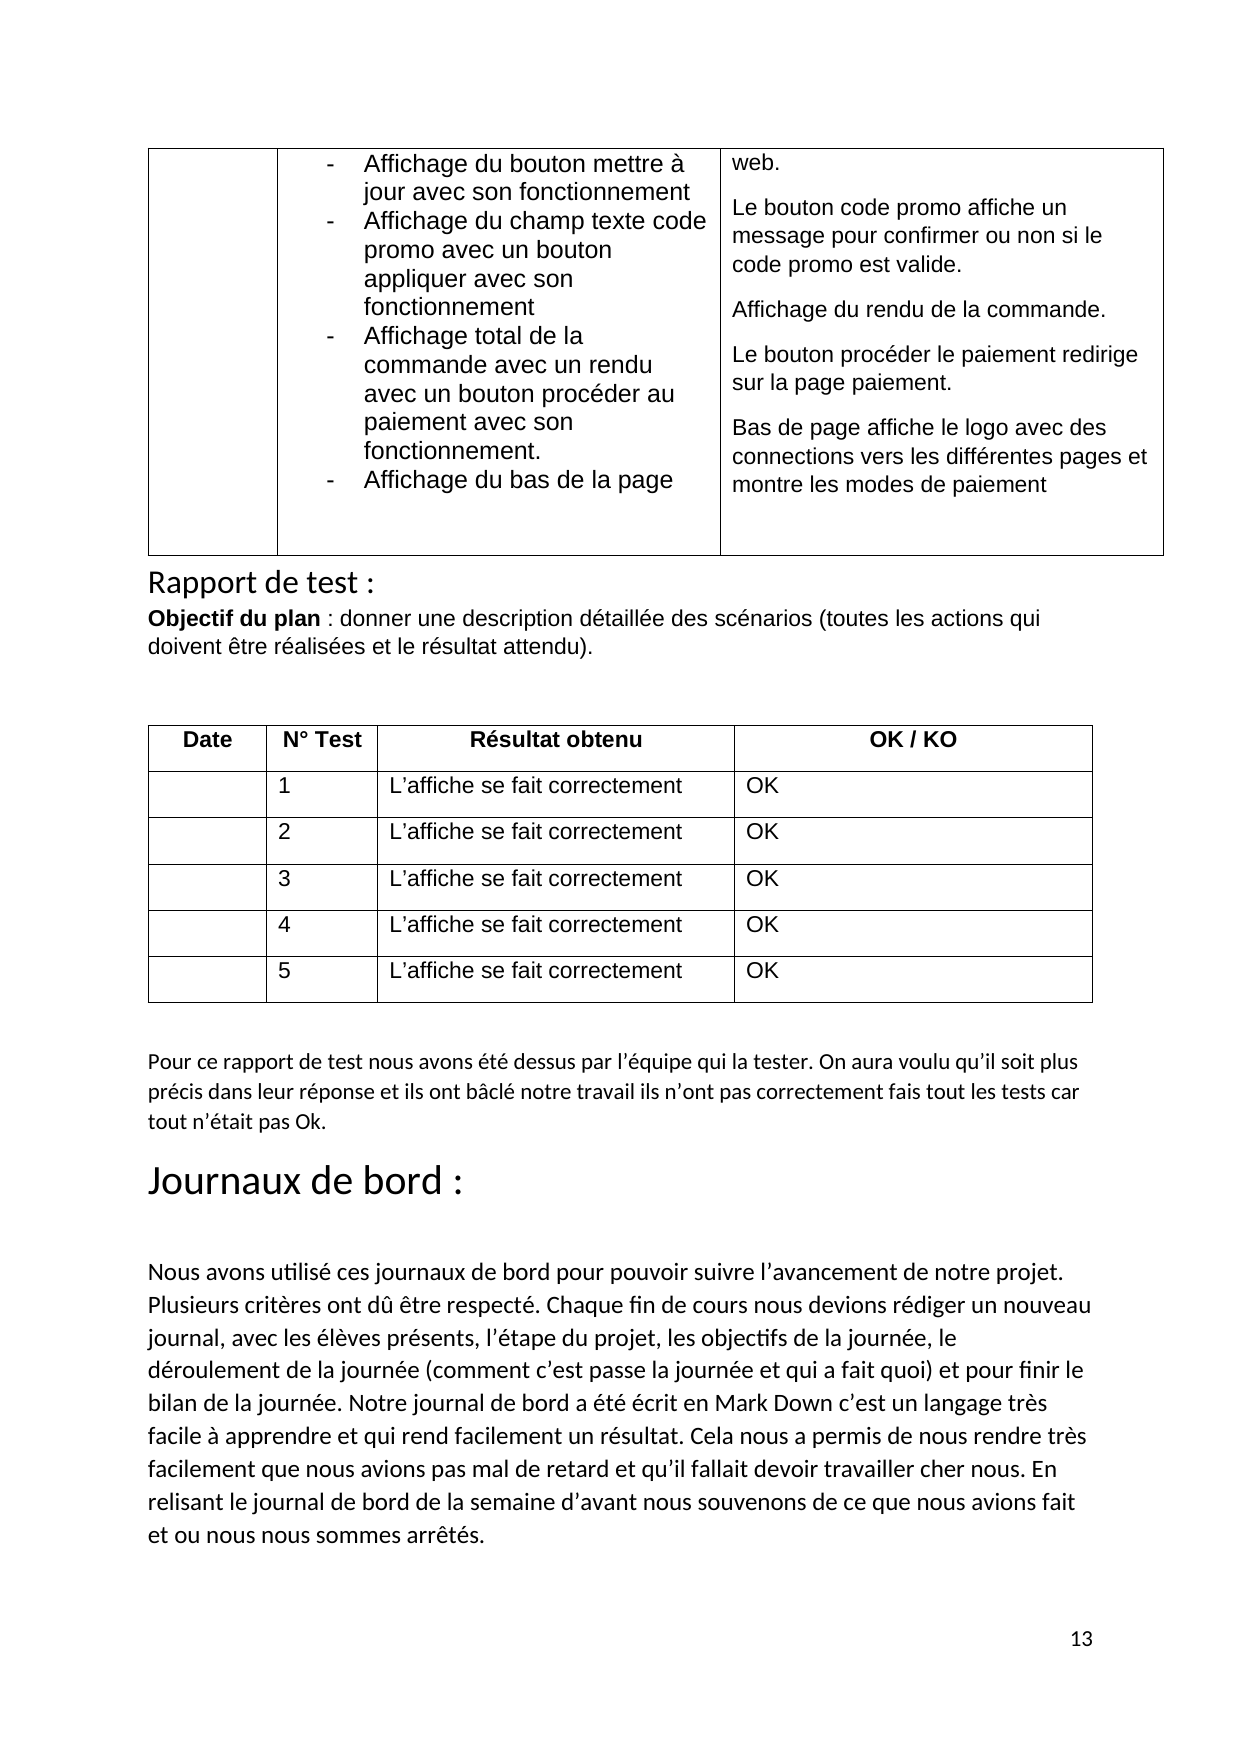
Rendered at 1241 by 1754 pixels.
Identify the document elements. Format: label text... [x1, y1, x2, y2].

text Pour ce rapport de test nous avons été dessus par l’équipe qui la tester. On aura voulu qu’il soit plus précis dans leur réponse et ils ont bâclé notre travail ils n’ont pas correctement fais tout les tests car tout n’était pas Ok. [148, 1047, 1093, 1135]
table_cell 3 [267, 865, 377, 909]
subtitle Rapport de test : [148, 561, 1093, 601]
table_cell OK [735, 865, 1092, 909]
table_header Résultat obtenu [378, 726, 734, 771]
table_cell OK [735, 772, 1092, 817]
table_cell OK [735, 911, 1092, 956]
table_cell 1 [267, 772, 377, 817]
table_cell L’affiche se fait correctement [378, 772, 734, 817]
table_cell L’affiche se fait correctement [378, 818, 734, 863]
table_cell 4 [267, 911, 377, 956]
subtitle Journaux de bord : [148, 1154, 1093, 1205]
text Objectif du plan : donner une description détaillée des scénarios (toutes les actions qui doivent être réalisées et le résultat attendu). [148, 604, 1093, 659]
table_cell 5 [149, 149, 277, 555]
table_cell L’affiche se fait correctement [378, 865, 734, 909]
table_header N° Test [267, 726, 377, 771]
table_header Date [149, 726, 266, 771]
table_header OK / KO [735, 726, 1092, 771]
table_cell [149, 957, 266, 1002]
table_cell OK [735, 818, 1092, 863]
table_cell OK [735, 957, 1092, 1002]
table_cell L’affiche se fait correctement [378, 957, 734, 1002]
table_cell 2 [267, 818, 377, 863]
table_cell [149, 911, 266, 956]
table_cell [149, 772, 266, 817]
table_cell L’affiche se fait correctement [378, 911, 734, 956]
text Nous avons utilisé ces journaux de bord pour pouvoir suivre l’avancement de notre projet. Plusieurs critères ont dû être respecté. Chaque fin de cours nous devions rédiger un nouveau journal, avec les élèves présents, l’étape du projet, les objectifs de la journée, le déroulement de la journée (comment c’est passe la journée et qui a fait quoi) et pour finir le bilan de la journée. Notre journal de bord a été écrit en Mark Down c’est un langage très facile à apprendre et qui rend facilement un résultat. Cela nous a permis de nous rendre très facilement que nous avions pas mal de retard et qu’il fallait devoir travailler cher nous. En relisant le journal de bord de la semaine d’avant nous souvenons de ce que nous avions fait et ou nous nous sommes arrêtés. [148, 1256, 1093, 1550]
table_cell [149, 865, 266, 909]
table_cell 5 [267, 957, 377, 1002]
table_cell [149, 818, 266, 863]
